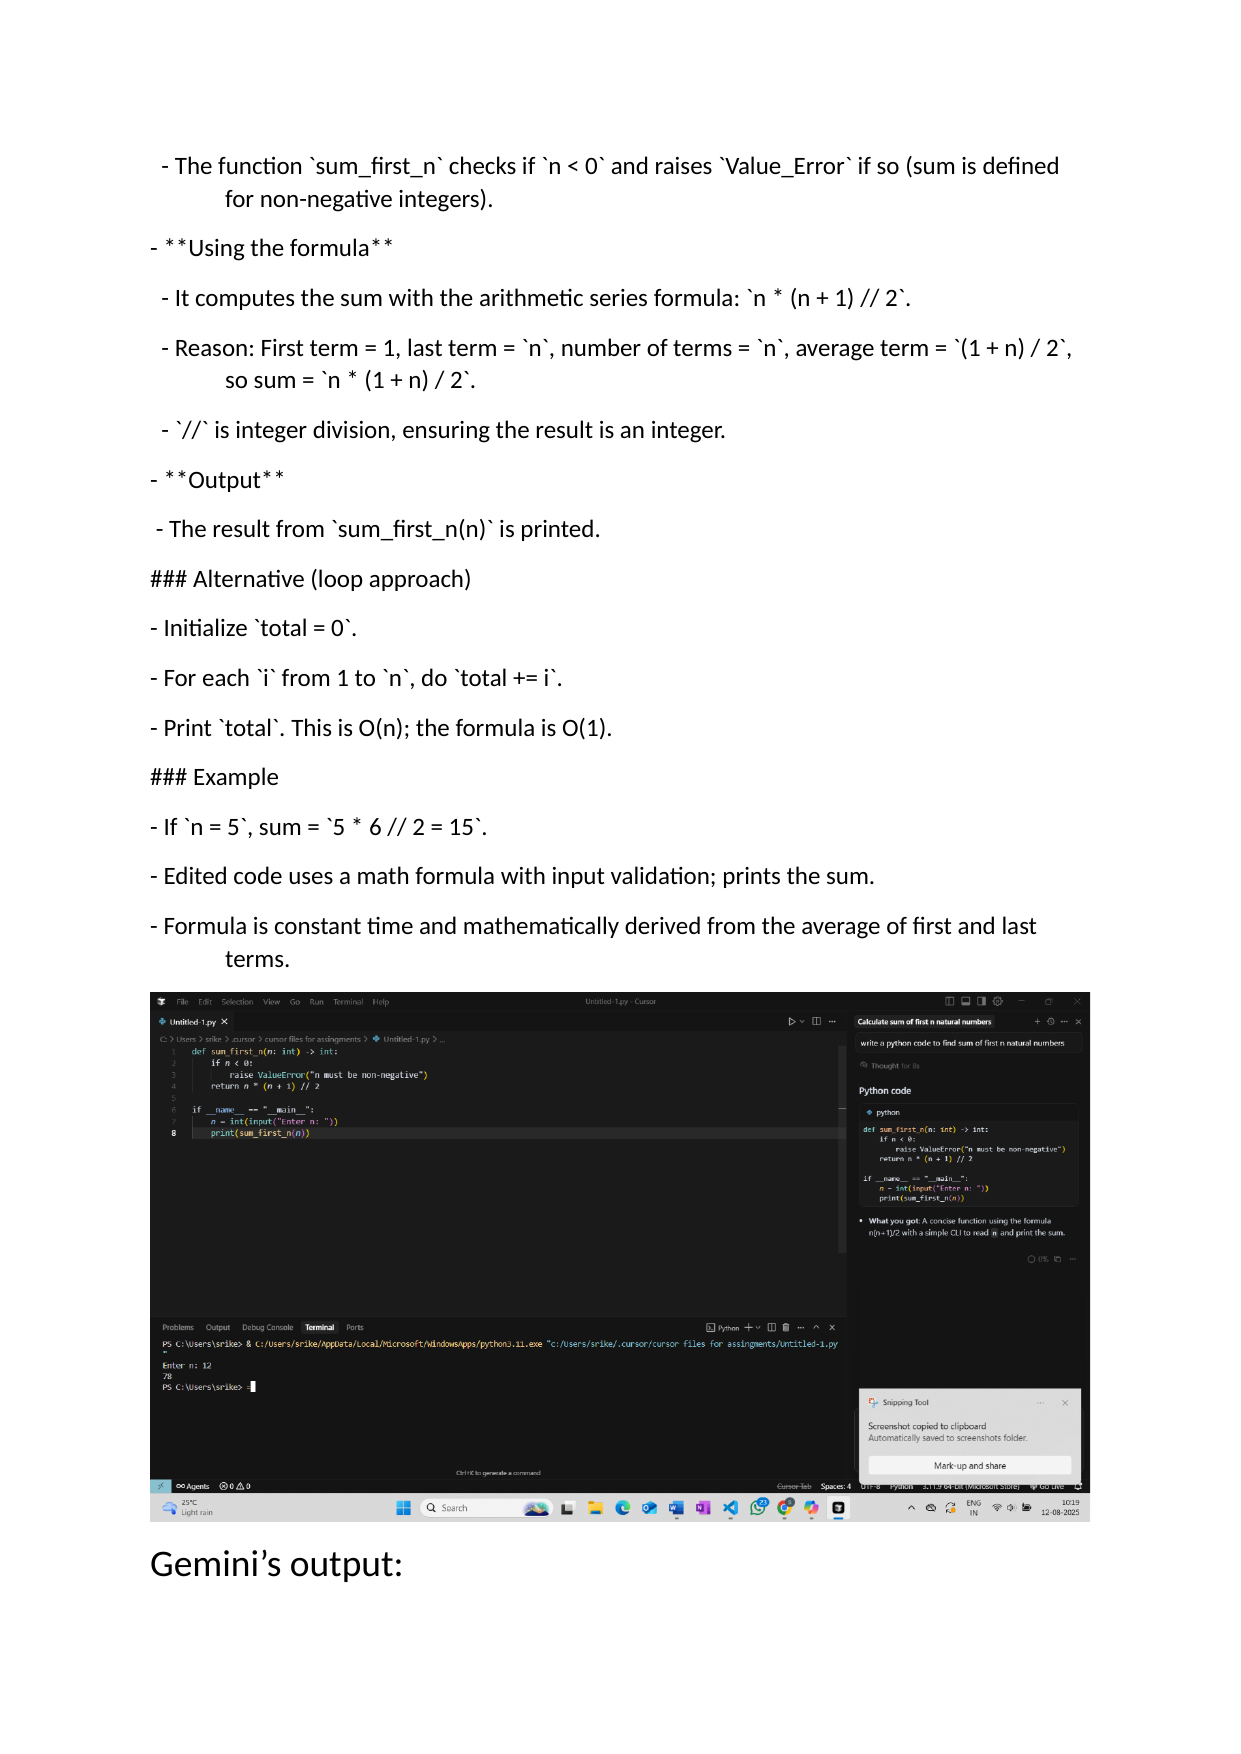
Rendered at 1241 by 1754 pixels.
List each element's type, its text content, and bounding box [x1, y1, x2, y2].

text ### Example [150, 761, 1090, 792]
text - It computes the sum with the arithmetic series formula: `n * (n + 1) // 2`. [150, 282, 1090, 313]
text - If `n = 5`, sum = `5 * 6 // 2 = 15`. [150, 811, 1090, 841]
text - Initialize `total = 0`. [150, 612, 1090, 643]
text - `//` is integer division, ensuring the result is an integer. [150, 414, 1090, 445]
text Gemini’s output: [150, 1540, 1090, 1586]
text - Formula is constant time and mathematically derived from the average of first and last terms. [150, 910, 1090, 973]
text ### Alternative (loop approach) [150, 563, 1090, 593]
text - Reason: First term = 1, last term = `n`, number of terms = `n`, average term = `(1 + n) / 2`, so sum = `n * (1 + n) / 2`. [150, 332, 1090, 395]
text - For each `i` from 1 to `n`, do `total += i`. [150, 662, 1090, 693]
text - **Output** [150, 464, 1090, 494]
text - **Using the formula** [150, 232, 1090, 263]
picture [150, 992, 1091, 1522]
text - Edited code uses a math formula with input validation; prints the sum. [150, 860, 1090, 891]
text - Print `total`. This is O(n); the formula is O(1). [150, 712, 1090, 742]
text - The function `sum_first_n` checks if `n < 0` and raises `Value_Error` if so (sum is defined for non-negative integers). [150, 150, 1090, 213]
text - The result from `sum_first_n(n)` is printed. [150, 513, 1090, 544]
